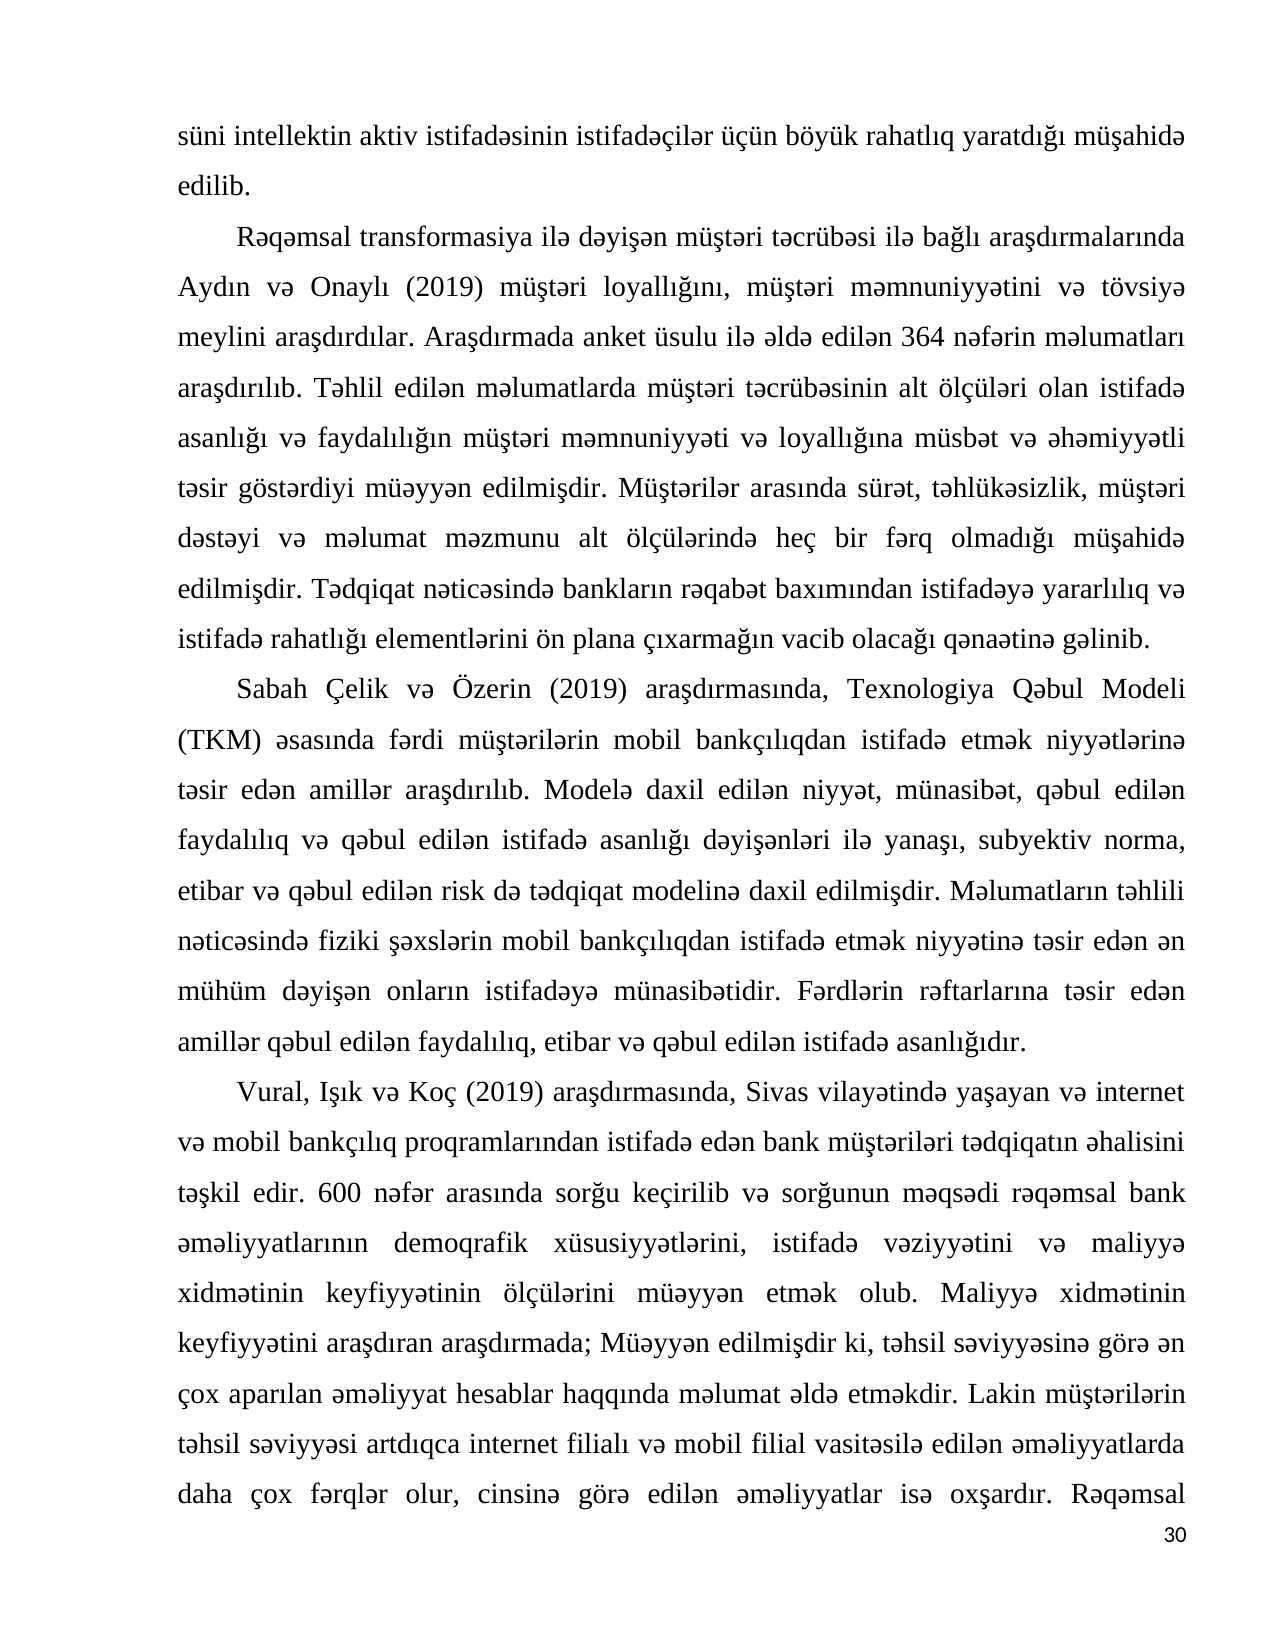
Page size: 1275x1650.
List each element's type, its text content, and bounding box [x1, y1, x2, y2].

text Rəqəmsal transformasiya ilə dəyişən müştəri təcrübəsi ilə bağlı araşdırmalarında Aydın və Onaylı (2019) müştəri loyallığını, müştəri məmnuniyyətini və tövsiyə meylini araşdırdılar. Araşdırmada anket üsulu ilə əldə edilən 364 nəfərin məlumatları araşdırılıb. Təhlil edilən məlumatlarda müştəri təcrübəsinin alt ölçüləri olan istifadə asanlığı və faydalılığın müştəri məmnuniyyəti və loyallığına müsbət və əhəmiyyətli təsir göstərdiyi müəyyən edilmişdir. Müştərilər arasında sürət, təhlükəsizlik, müştəri dəstəyi və məlumat məzmunu alt ölçülərində heç bir fərq olmadığı müşahidə edilmişdir. Tədqiqat nəticəsində bankların rəqabət baxımından istifadəyə yararlılıq və istifadə rahatlığı elementlərini ön plana çıxarmağın vacib olacağı qənaətinə gəlinib. [177, 219, 1186, 655]
text Sabah Çelik və Özerin (2019) araşdırmasında, Texnologiya Qəbul Modeli (TKM) əsasında fərdi müştərilərin mobil bankçılıqdan istifadə etmək niyyətlərinə təsir edən amillər araşdırılıb. Modelə daxil edilən niyyət, münasibət, qəbul edilən faydalılıq və qəbul edilən istifadə asanlığı dəyişənləri ilə yanaşı, subyektiv norma, etibar və qəbul edilən risk də tədqiqat modelinə daxil edilmişdir. Məlumatların təhlili nəticəsində fiziki şəxslərin mobil bankçılıqdan istifadə etmək niyyətinə təsir edən ən mühüm dəyişən onların istifadəyə münasibətidir. Fərdlərin rəftarlarına təsir edən amillər qəbul edilən faydalılıq, etibar və qəbul edilən istifadə asanlığıdır. [177, 672, 1186, 1057]
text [177, 1074, 1186, 1510]
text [177, 118, 1186, 202]
